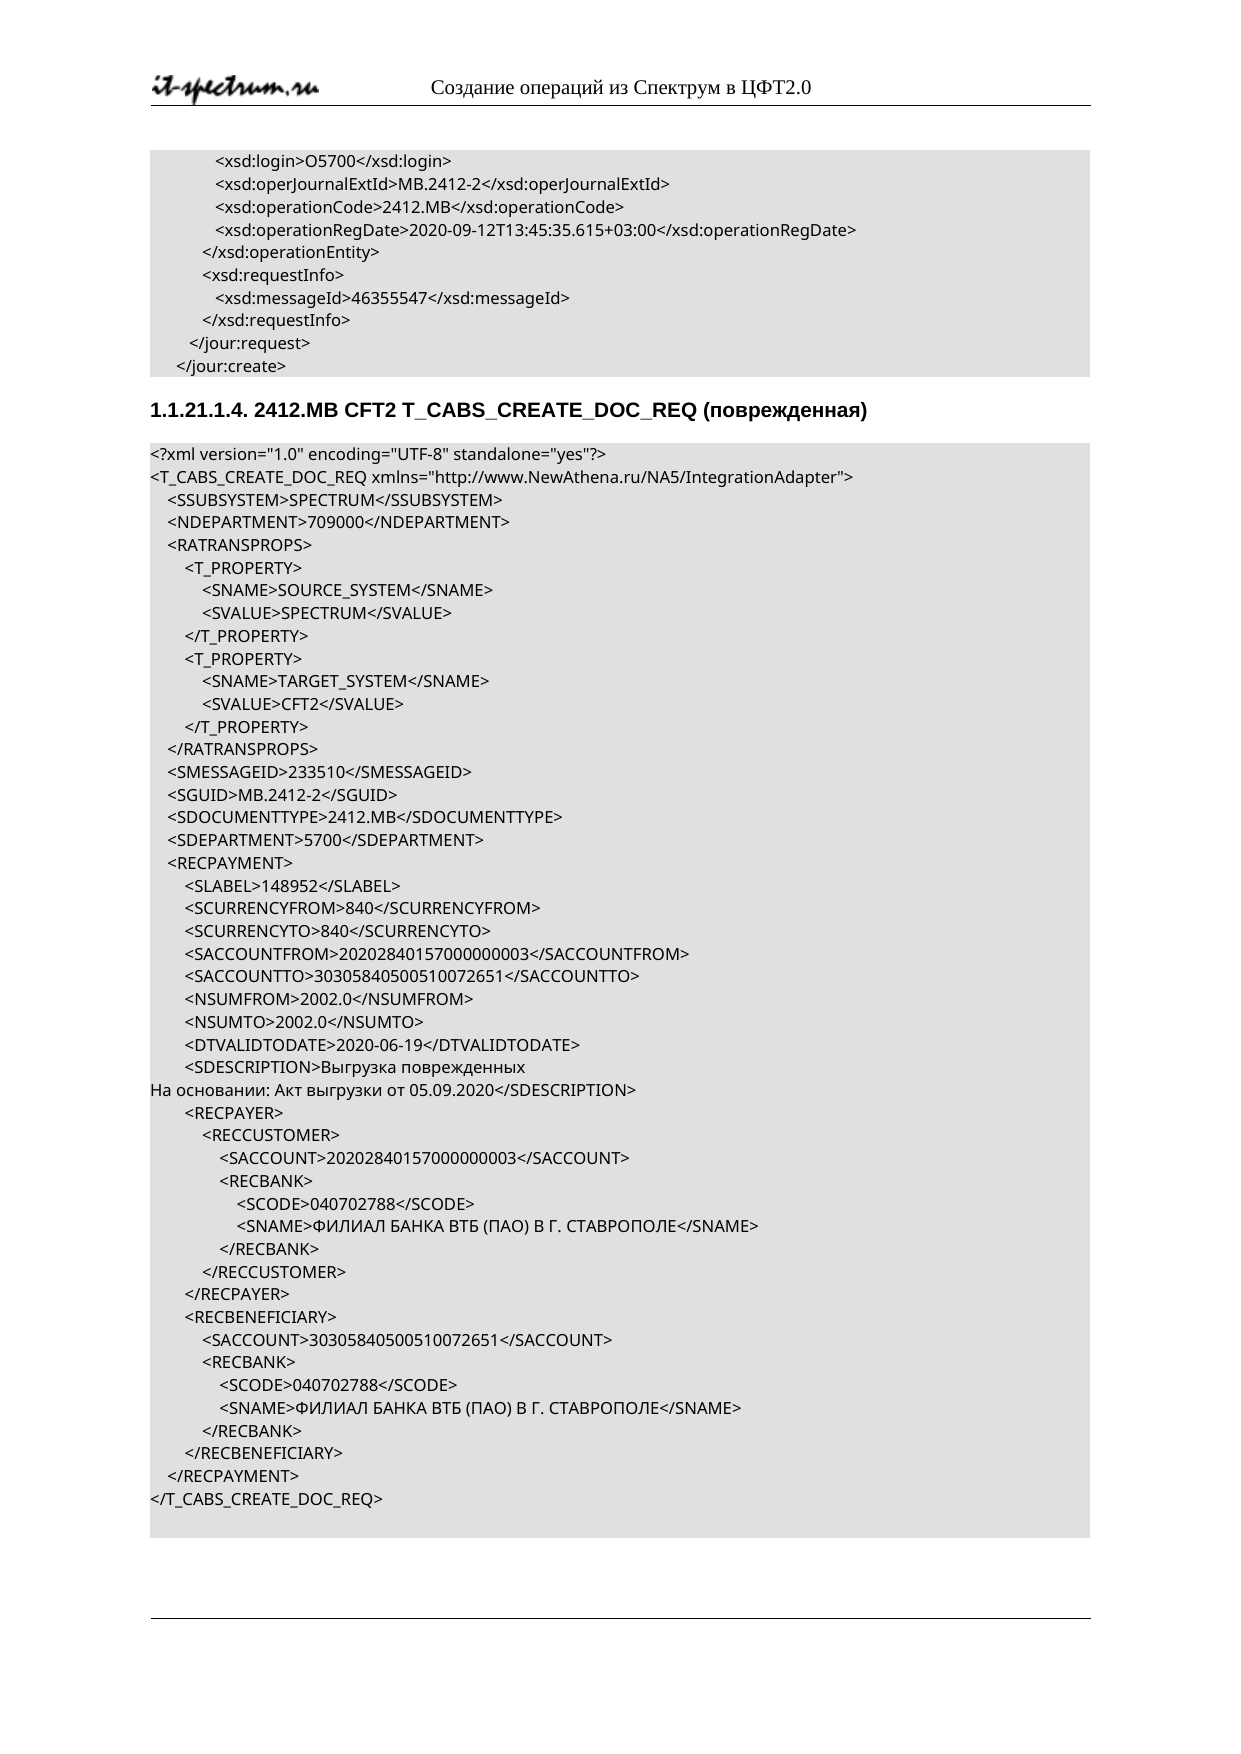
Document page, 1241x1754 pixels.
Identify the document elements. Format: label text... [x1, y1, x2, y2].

picture [152, 75, 319, 105]
text 1.1.21.1.4. 2412.MB CFT2 T_CABS_CREATE_DOC_REQ (поврежденная) [150, 398, 1090, 422]
text <?xml version="1.0" encoding="UTF-8" standalone="yes"?> <T_CABS_CREATE_DOC_REQ xmlns="http://www.NewAthena.ru/NA5/IntegrationAdapter"> <SSUBSYSTEM>SPECTRUM</SSUBSYSTEM> <NDEPARTMENT>709000</NDEPARTMENT> <RATRANSPROPS> <T_PROPERTY> <SNAME>SOURCE_SYSTEM</SNAME> <SVALUE>SPECTRUM</SVALUE> </T_PROPERTY> <T_PROPERTY> <SNAME>TARGET_SYSTEM</SNAME> <SVALUE>CFT2</SVALUE> </T_PROPERTY> </RATRANSPROPS> <SMESSAGEID>233510</SMESSAGEID> <SGUID>MB.2412-2</SGUID> <SDOCUMENTTYPE>2412.MB</SDOCUMENTTYPE> <SDEPARTMENT>5700</SDEPARTMENT> <RECPAYMENT> <SLABEL>148952</SLABEL> <SCURRENCYFROM>840</SCURRENCYFROM> <SCURRENCYTO>840</SCURRENCYTO> <SACCOUNTFROM>20202840157000000003</SACCOUNTFROM> <SACCOUNTTO>30305840500510072651</SACCOUNTTO> <NSUMFROM>2002.0</NSUMFROM> <NSUMTO>2002.0</NSUMTO> <DTVALIDTODATE>2020-06-19</DTVALIDTODATE> <SDESCRIPTION>Выгрузка поврежденных На основании: Акт выгрузки от 05.09.2020</SDESCRIPTION> <RECPAYER> <RECCUSTOMER> <SACCOUNT>20202840157000000003</SACCOUNT> <RECBANK> <SCODE>040702788</SCODE> <SNAME>ФИЛИАЛ БАНКА ВТБ (ПАО) В Г. СТАВРОПОЛЕ</SNAME> </RECBANK> </RECCUSTOMER> </RECPAYER> <RECBENEFICIARY> <SACCOUNT>30305840500510072651</SACCOUNT> <RECBANK> <SCODE>040702788</SCODE> <SNAME>ФИЛИАЛ БАНКА ВТБ (ПАО) В Г. СТАВРОПОЛЕ</SNAME> </RECBANK> </RECBENEFICIARY> </RECPAYMENT> </T_CABS_CREATE_DOC_REQ> [150, 443, 1090, 1538]
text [150, 150, 1090, 377]
